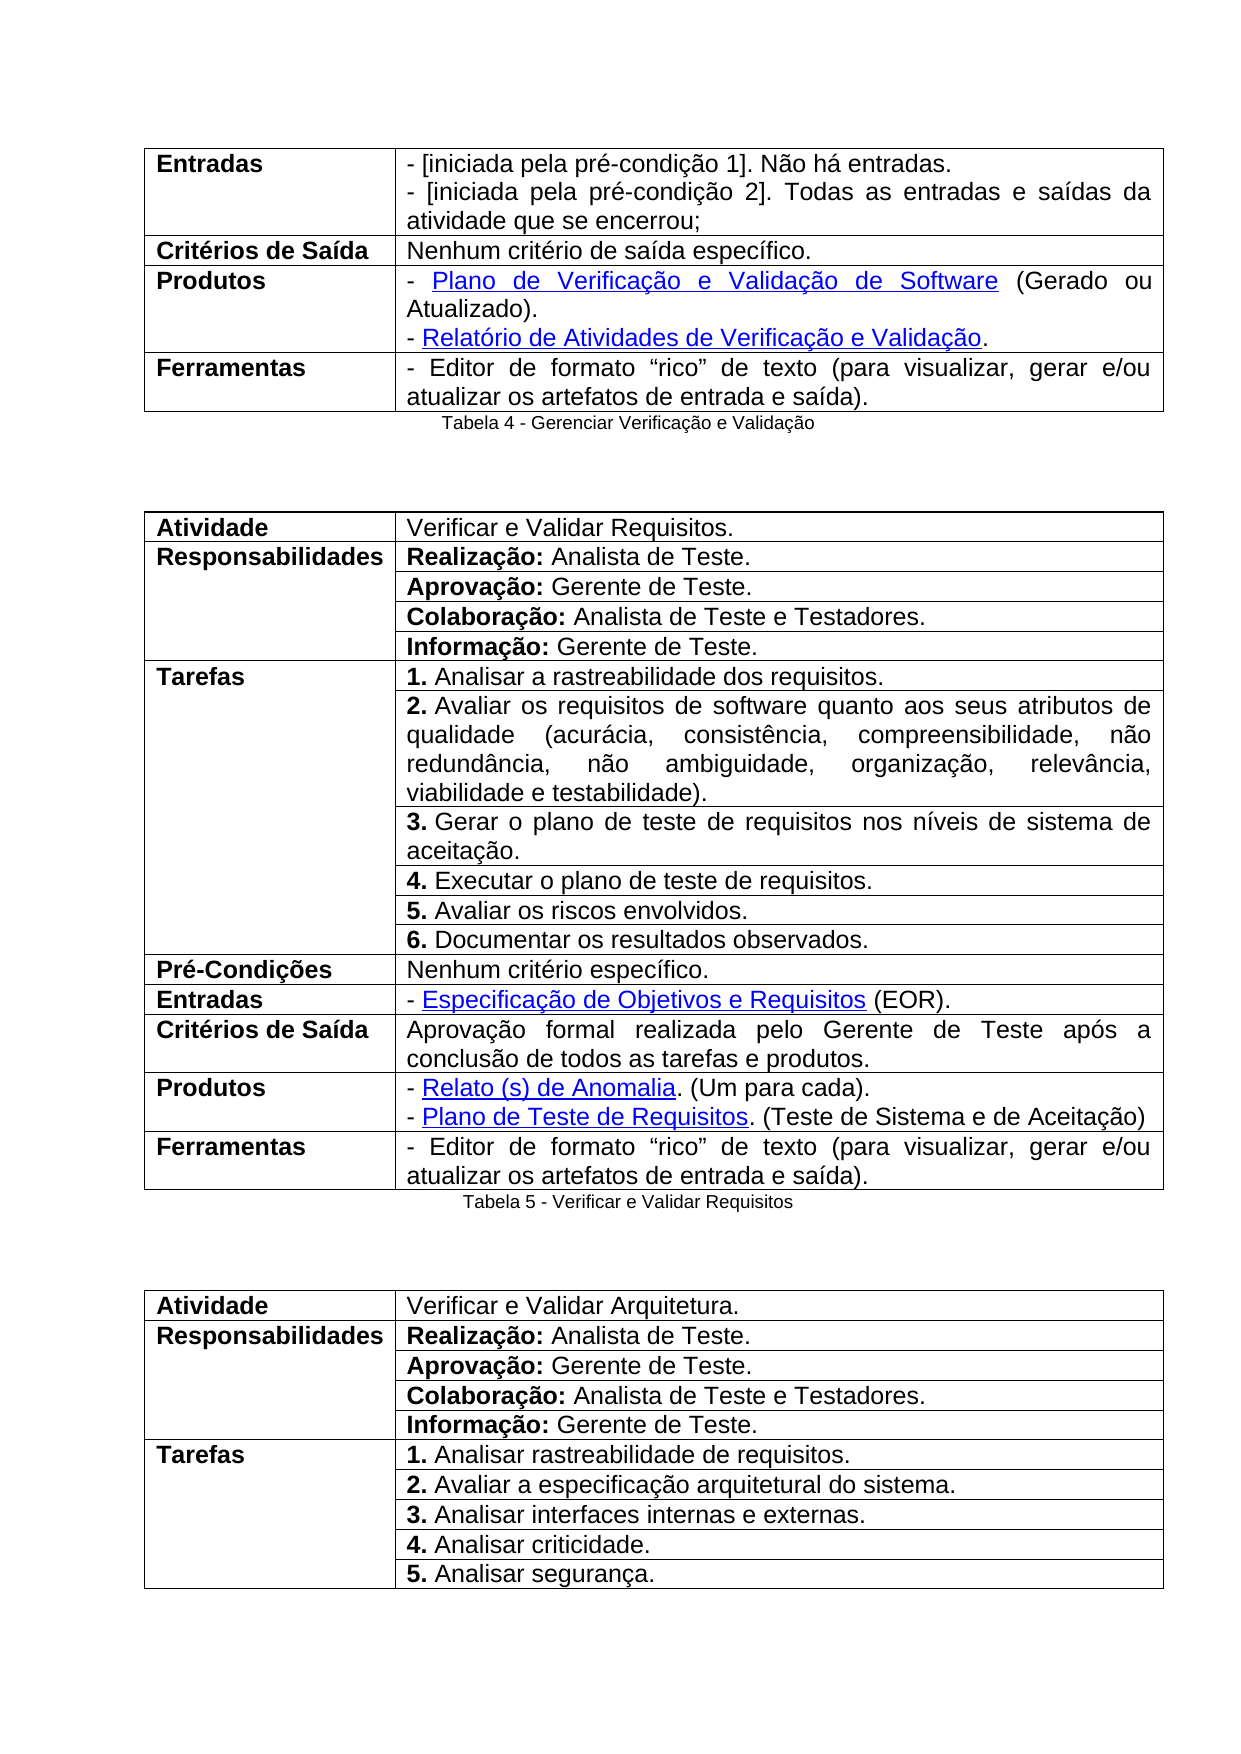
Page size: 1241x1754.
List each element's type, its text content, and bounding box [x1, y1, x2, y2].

table_cell 5. Avaliar os riscos envolvidos. [396, 896, 1163, 924]
table_cell Ferramentas [145, 1132, 395, 1189]
table_cell 3. Analisar interfaces internas e externas. [396, 1500, 1163, 1529]
table_cell Critérios de Saída [145, 1015, 395, 1072]
text Tabela 5 - Verificar e Validar Requisitos [103, 1190, 1152, 1212]
table_header Atividade [145, 1291, 395, 1320]
table_cell Tarefas [145, 1440, 395, 1588]
table_cell Entradas [145, 149, 395, 235]
table_cell Produtos [145, 1073, 395, 1131]
table_cell Pré-Condições [145, 955, 395, 984]
table_cell Aprovação: Gerente de Teste. [396, 572, 1163, 601]
table_cell Ferramentas [145, 353, 395, 411]
table_cell 5. Analisar segurança. [396, 1560, 1163, 1588]
table_cell Realização: Analista de Teste. [396, 542, 1163, 571]
table_cell Responsabilidades [145, 1321, 395, 1439]
table_cell 6. Documentar os resultados observados. [396, 925, 1163, 954]
table_cell 1. Analisar a rastreabilidade dos requisitos. [396, 661, 1163, 690]
table_cell 1. Analisar rastreabilidade de requisitos. [396, 1440, 1163, 1469]
table_cell - Editor de formato “rico” de texto (para visualizar, gerar e/ou atualizar os artefatos de entrada e saída). [396, 1132, 1163, 1189]
table_cell Colaboração: Analista de Teste e Testadores. [396, 602, 1163, 631]
table_cell - Editor de formato “rico” de texto (para visualizar, gerar e/ou atualizar os artefatos de entrada e saída). [396, 353, 1163, 411]
table_header Verificar e Validar Requisitos. [396, 513, 1163, 541]
table_cell Informação: Gerente de Teste. [396, 1411, 1163, 1439]
table_cell Responsabilidades [145, 542, 395, 660]
table_header Atividade [145, 513, 395, 541]
table_cell - Relato (s) de Anomalia. (Um para cada). - Plano de Teste de Requisitos. (Teste de Sistema e de Aceitação) [396, 1073, 1163, 1131]
table_cell Aprovação: Gerente de Teste. [396, 1351, 1163, 1380]
table_cell 3. Gerar o plano de teste de requisitos nos níveis de sistema de aceitação. [396, 807, 1163, 865]
table_cell 4. Executar o plano de teste de requisitos. [396, 866, 1163, 894]
table_cell - Especificação de Objetivos e Requisitos (EOR). [396, 985, 1163, 1014]
table_cell - [iniciada pela pré-condição 1]. Não há entradas. - [iniciada pela pré-condição 2]. Todas as entradas e saídas da atividade que se encerrou; [396, 149, 1163, 235]
table_header Verificar e Validar Arquitetura. [396, 1291, 1163, 1320]
text Tabela 4 - Gerenciar Verificação e Validação [103, 412, 1152, 433]
table_cell Nenhum critério específico. [396, 955, 1163, 984]
table_cell Critérios de Saída [145, 236, 395, 265]
table_cell Nenhum critério de saída específico. [396, 236, 1163, 265]
table_cell Realização: Analista de Teste. [396, 1321, 1163, 1350]
table_cell Colaboração: Analista de Teste e Testadores. [396, 1381, 1163, 1409]
table_cell 2. Avaliar os requisitos de software quanto aos seus atributos de qualidade (acurácia, consistência, compreensibilidade, não redundância, não ambiguidade, organização, relevância, viabilidade e testabilidade). [396, 691, 1163, 806]
table_cell Aprovação formal realizada pelo Gerente de Teste após a conclusão de todos as tarefas e produtos. [396, 1015, 1163, 1072]
table_cell Tarefas [145, 661, 395, 954]
table_cell 2. Avaliar a especificação arquitetural do sistema. [396, 1470, 1163, 1499]
table_cell - Plano de Verificação e Validação de Software (Gerado ou Atualizado). - Relatório de Atividades de Verificação e Validação. [396, 266, 1163, 352]
table_cell Informação: Gerente de Teste. [396, 632, 1163, 660]
table_cell Entradas [145, 985, 395, 1014]
table_cell Produtos [145, 266, 395, 352]
table_cell 4. Analisar criticidade. [396, 1530, 1163, 1558]
